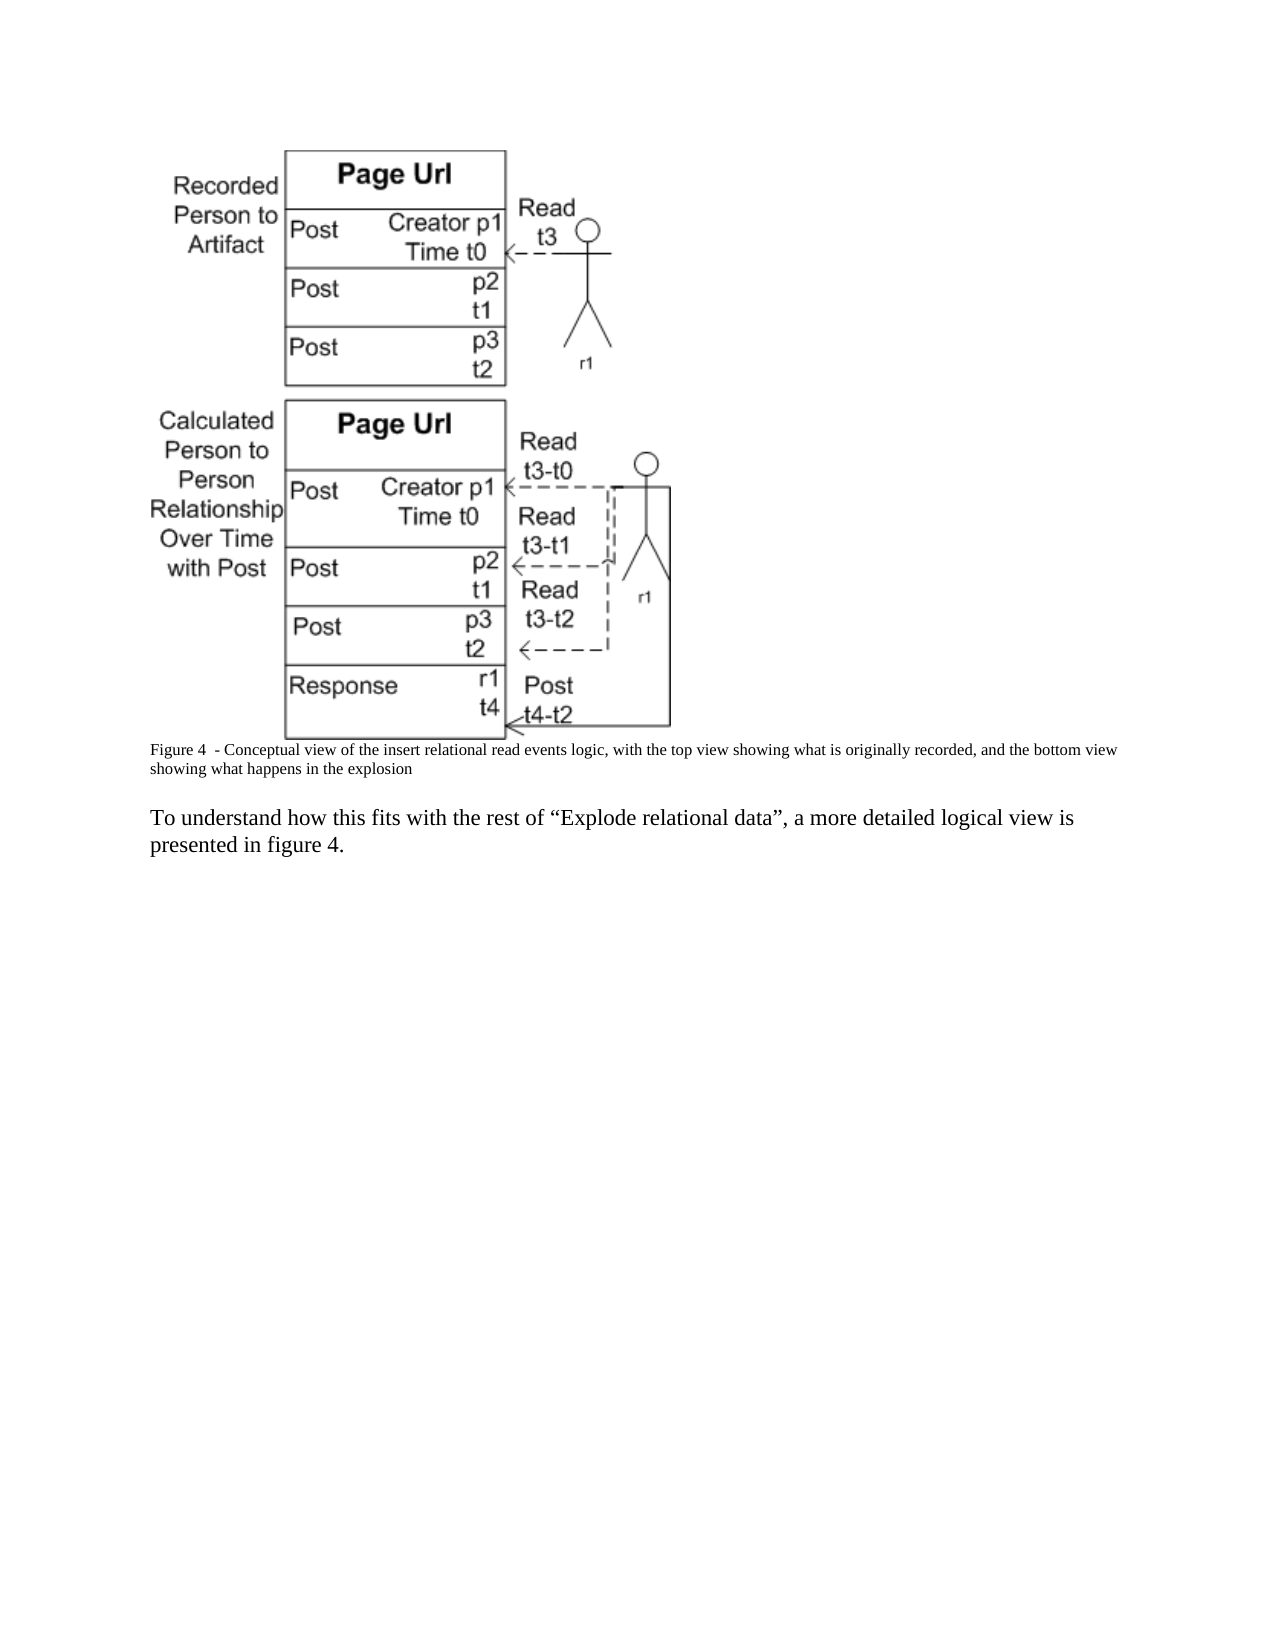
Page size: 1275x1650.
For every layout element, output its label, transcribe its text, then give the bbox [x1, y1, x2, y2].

text To understand how this fits with the rest of “Explode relational data”, a more detailed logical view is presented in figure 4. [150, 804, 1125, 857]
picture [150, 150, 671, 740]
